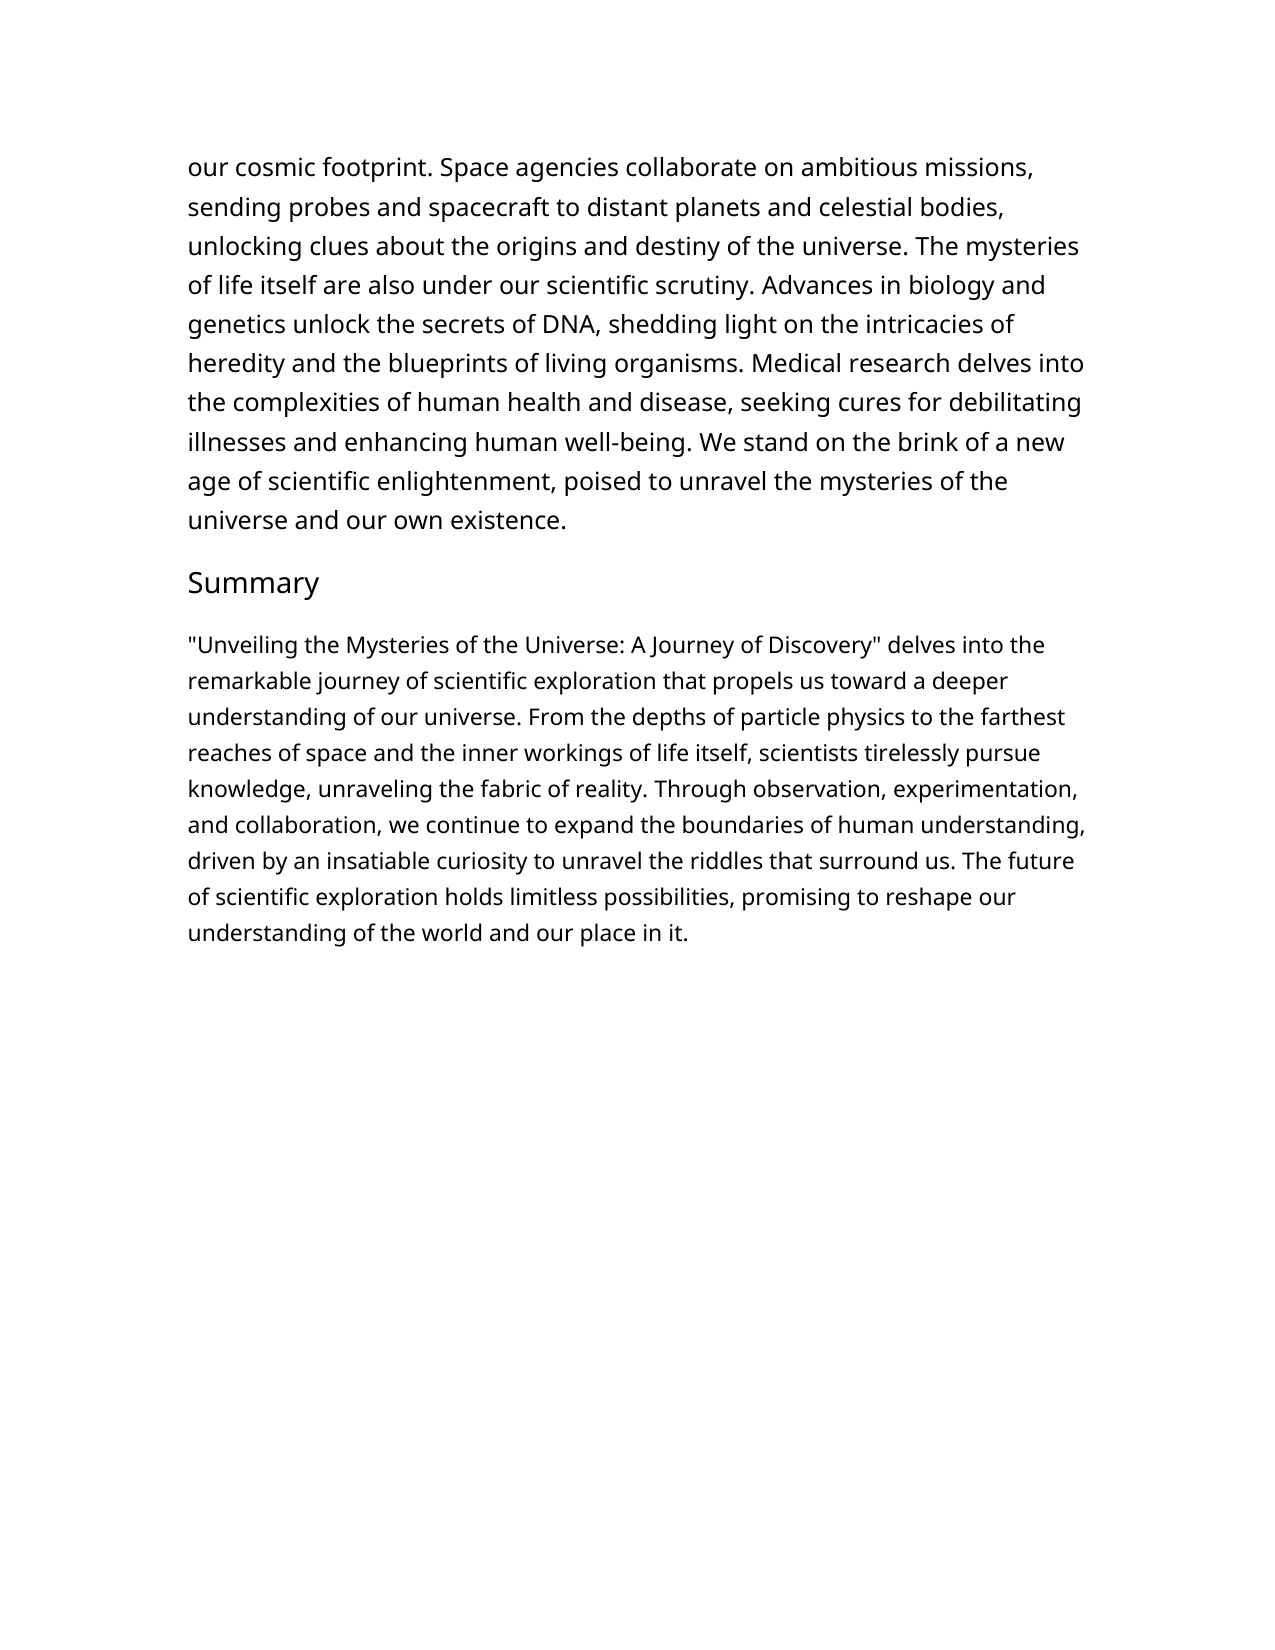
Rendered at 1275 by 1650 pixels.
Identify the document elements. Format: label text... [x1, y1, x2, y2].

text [187, 150, 1087, 537]
text "Unveiling the Mysteries of the Universe: A Journey of Discovery" delves into the remarkable journey of scientific exploration that propels us toward a deeper understanding of our universe. From the depths of particle physics to the farthest reaches of space and the inner workings of life itself, scientists tirelessly pursue knowledge, unraveling the fabric of reality. Through observation, experimentation, and collaboration, we continue to expand the boundaries of human understanding, driven by an insatiable curiosity to unravel the riddles that surround us. The future of scientific exploration holds limitless possibilities, promising to reshape our understanding of the world and our place in it. [187, 629, 1087, 948]
text Summary [187, 562, 1087, 602]
